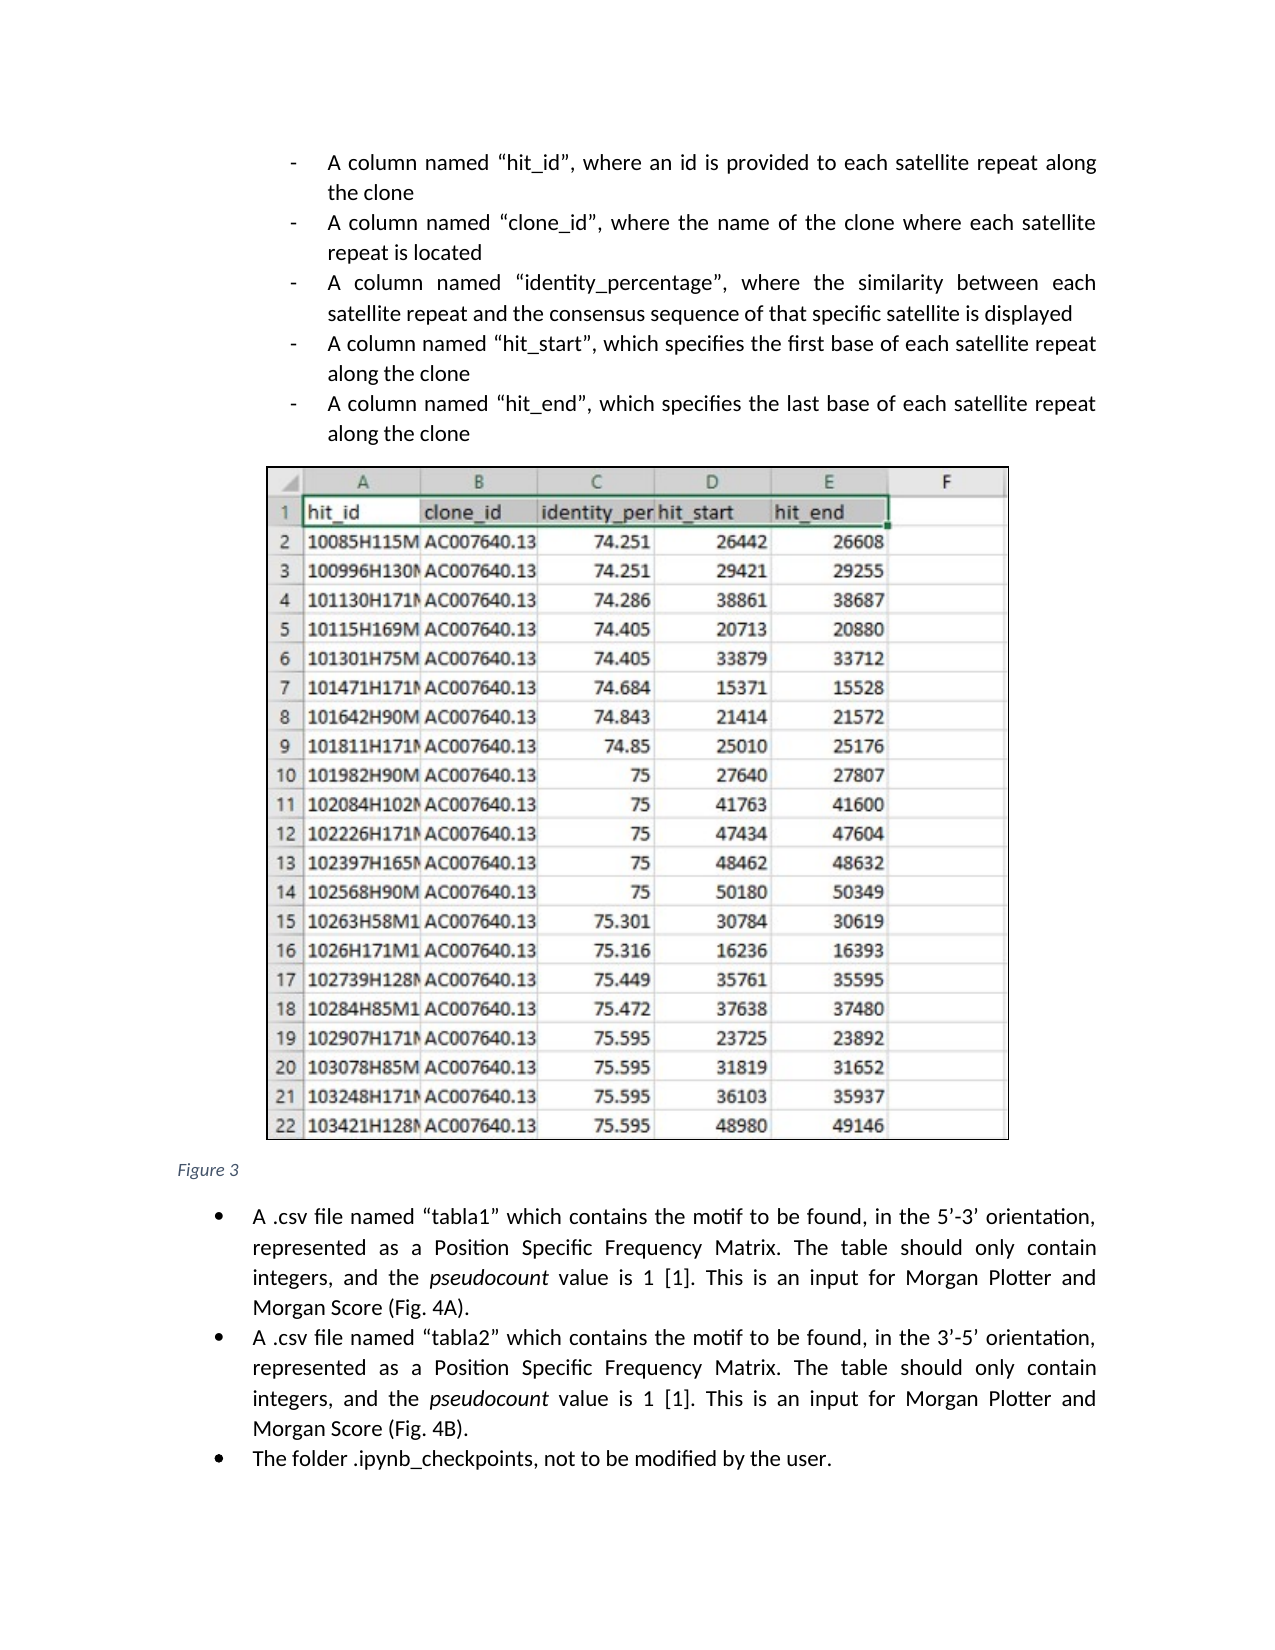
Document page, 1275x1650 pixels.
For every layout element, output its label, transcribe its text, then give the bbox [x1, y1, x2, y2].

list A column named “hit_id”, where an id is provided to each satellite repeat along the clone [290, 148, 1098, 206]
list A column named “identity_percentage”, where the similarity between each satellite repeat and the consensus sequence of that specific satellite is displayed [290, 268, 1098, 327]
list A .csv file named “tabla1” which contains the motif to be found, in the 5’-3’ orientation, represented as a Position Specific Frequency Matrix. The table should only contain integers, and the pseudocount value is 1 [1]. This is an input for Morgan Plotter and Morgan Score (Fig. 4A). [215, 1202, 1098, 1321]
picture [268, 468, 1008, 1139]
list A column named “hit_start”, which specifies the first base of each satellite repeat along the clone [290, 329, 1098, 387]
list A .csv file named “tabla2” which contains the motif to be found, in the 3’-5’ orientation, represented as a Position Specific Frequency Matrix. The table should only contain integers, and the pseudocount value is 1 [1]. This is an input for Morgan Plotter and Morgan Score (Fig. 4B). [215, 1323, 1098, 1442]
list The folder .ipynb_checkpoints, not to be modified by the user. [215, 1444, 1098, 1472]
list A column named “clone_id”, where the name of the clone where each satellite repeat is located [290, 208, 1098, 266]
list A column named “hit_end”, which specifies the last base of each satellite repeat along the clone [290, 389, 1098, 447]
